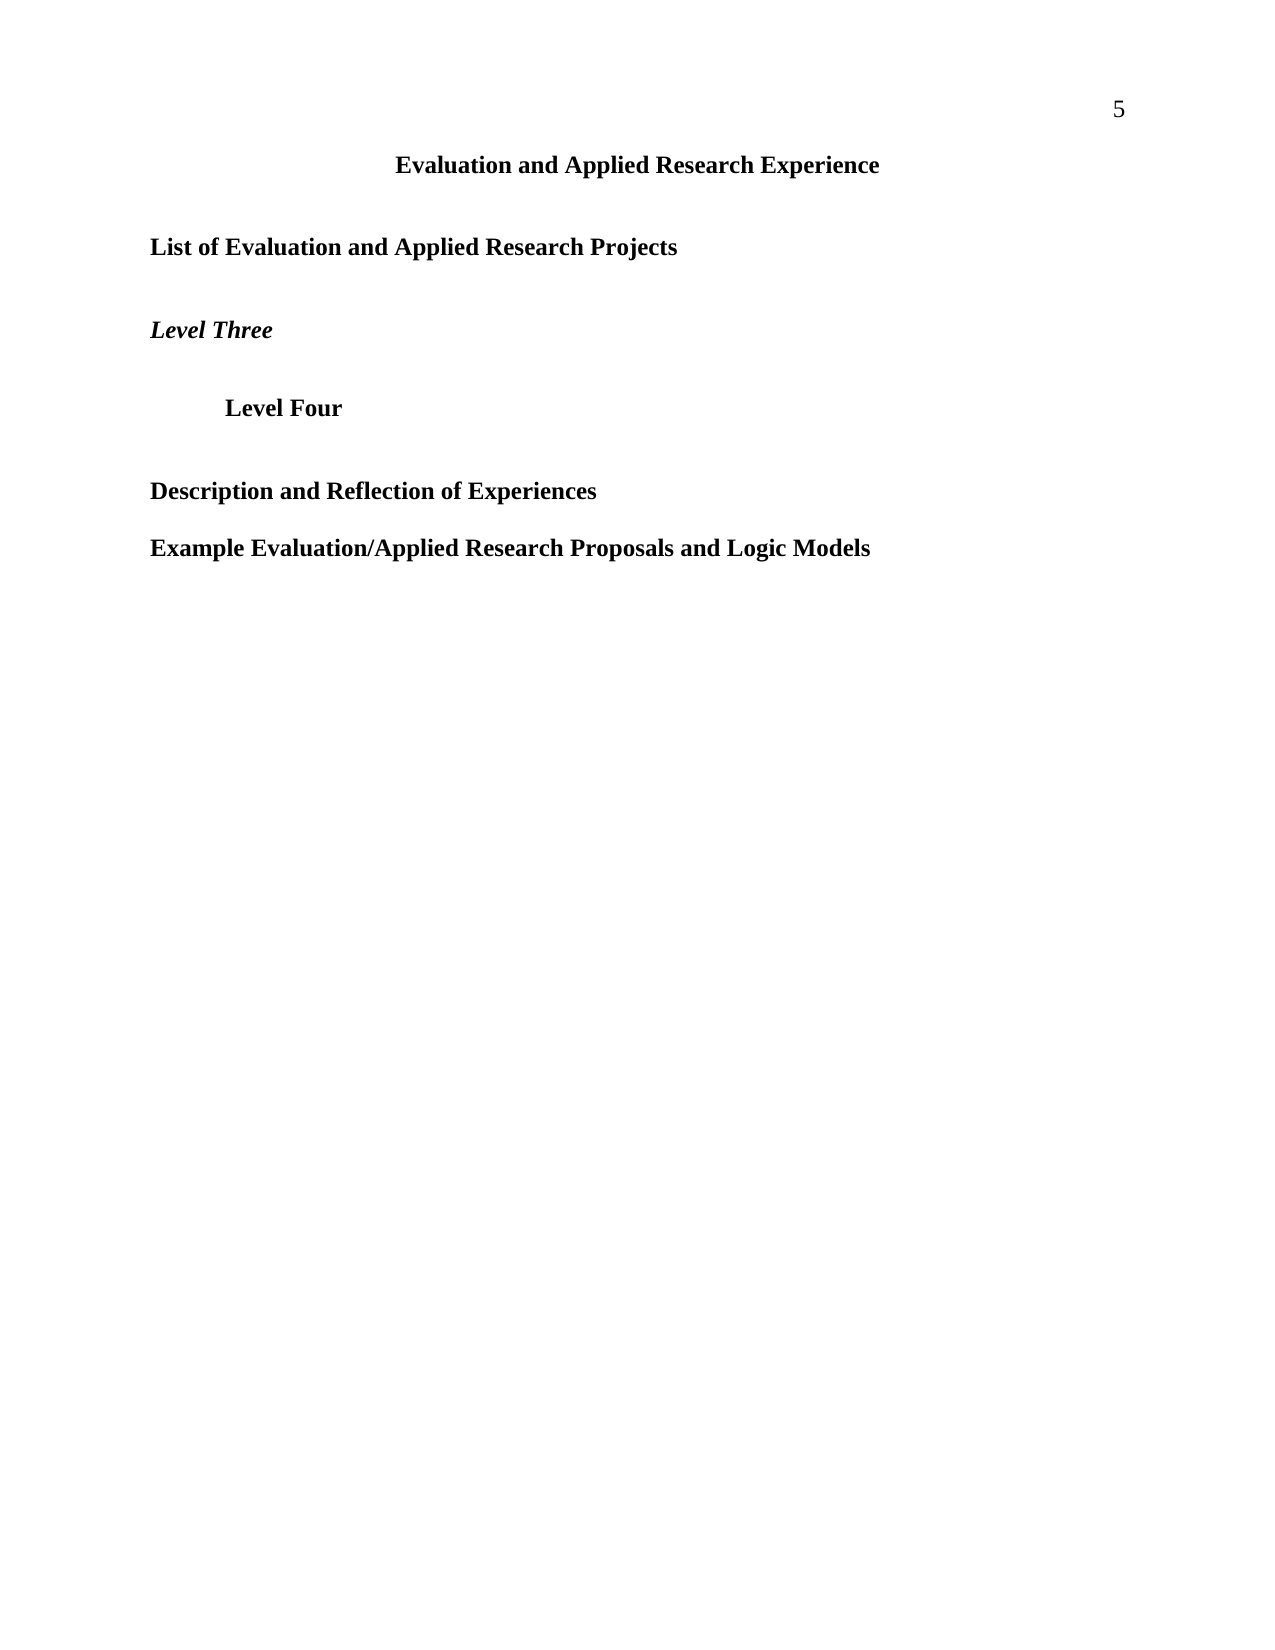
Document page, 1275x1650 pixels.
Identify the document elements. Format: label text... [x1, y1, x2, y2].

subtitle Level Four [150, 393, 1125, 422]
subtitle Level Three [150, 315, 1125, 344]
subtitle Example Evaluation/Applied Research Proposals and Logic Models [150, 533, 1125, 562]
subtitle List of Evaluation and Applied Research Projects [150, 232, 1125, 261]
subtitle Evaluation and Applied Research Experience [150, 150, 1125, 179]
subtitle Description and Reflection of Experiences [150, 476, 1125, 504]
